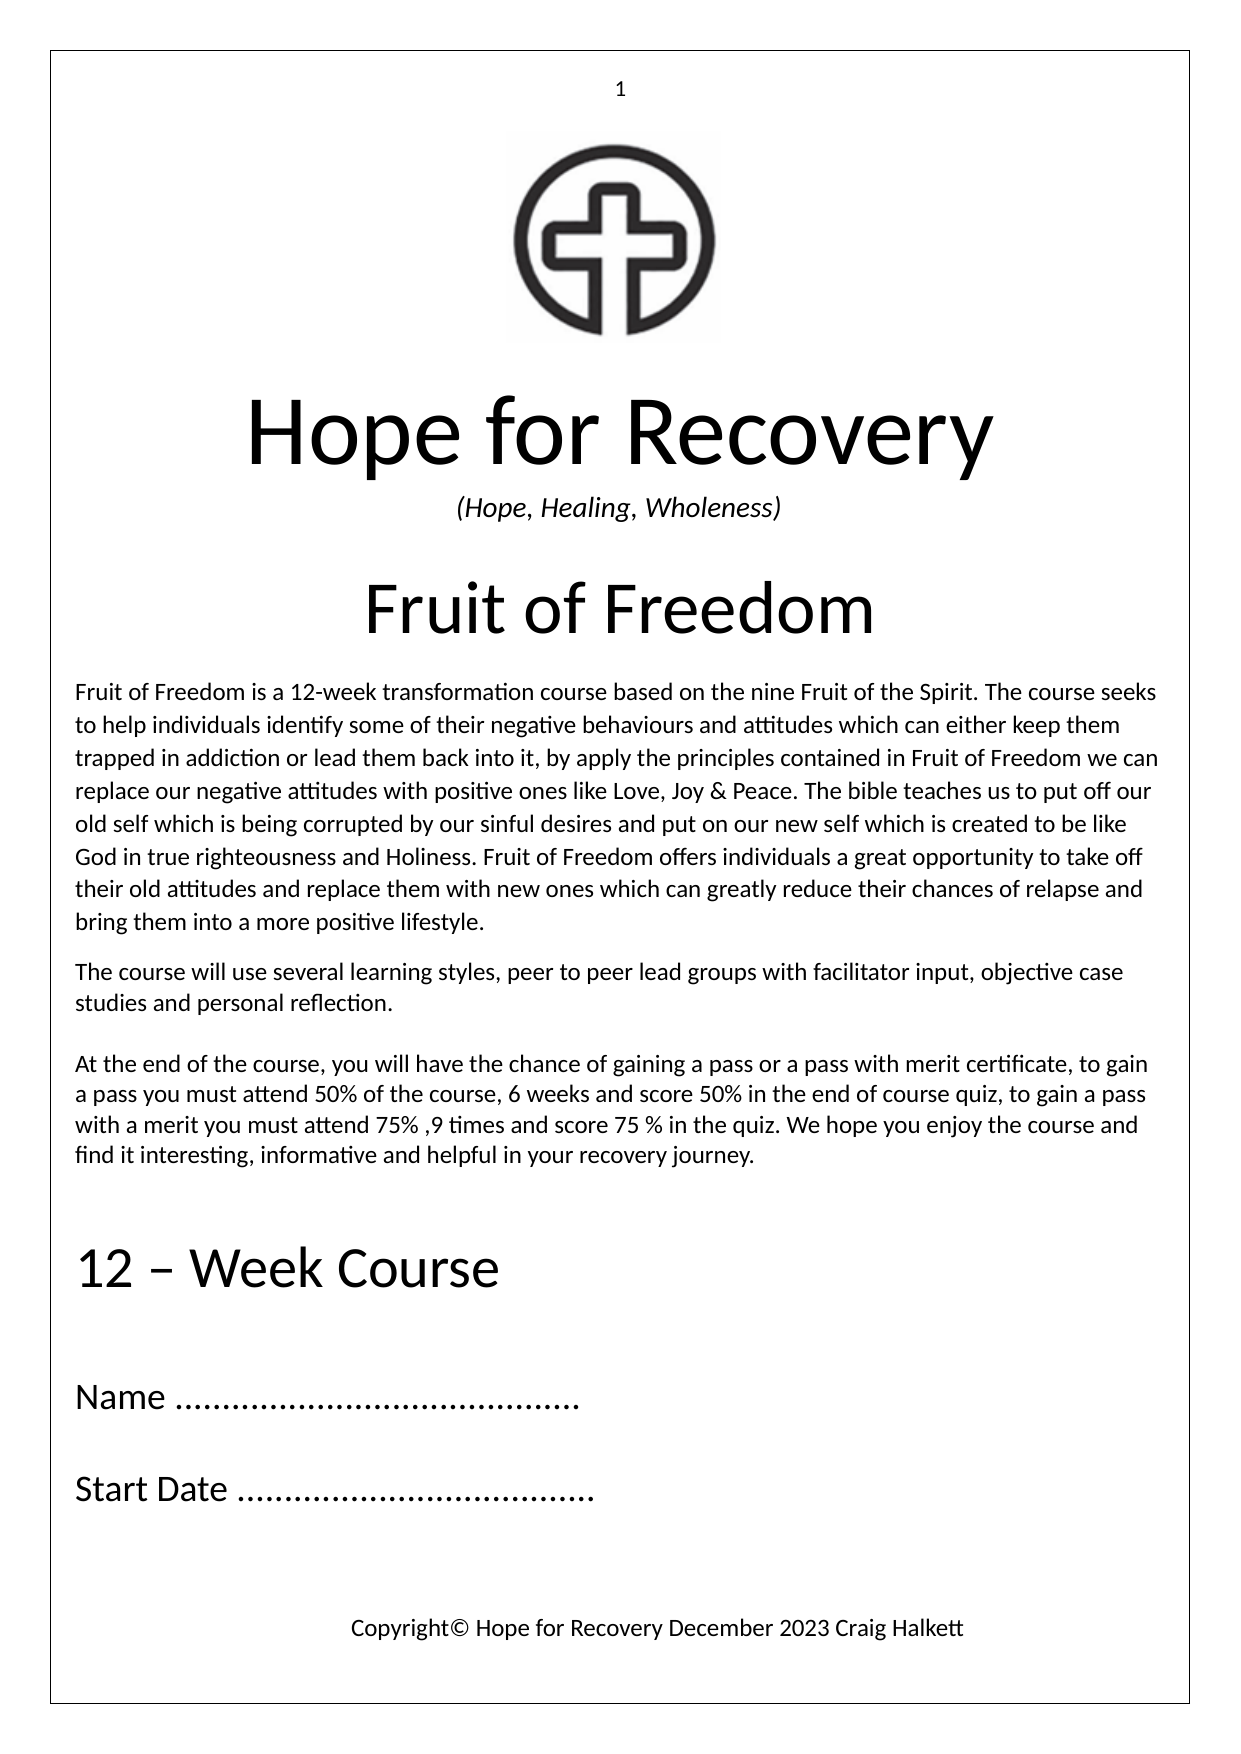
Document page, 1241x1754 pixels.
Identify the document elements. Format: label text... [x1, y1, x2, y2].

text Name ........................................... [75, 1373, 1165, 1419]
text (Hope, Healing, Wholeness) [75, 489, 1165, 525]
text 12 – Week Course [75, 1231, 1165, 1302]
text Fruit of Freedom is a 12-week transformation course based on the nine Fruit of the Spirit. The course seeks to help individuals identify some of their negative behaviours and attitudes which can either keep them trapped in addiction or lead them back into it, by apply the principles contained in Fruit of Freedom we can replace our negative attitudes with positive ones like Love, Joy & Peace. The bible teaches us to put off our old self which is being corrupted by our sinful desires and put on our new self which is created to be like God in true righteousness and Holiness. Fruit of Freedom offers individuals a great opportunity to take off their old attitudes and replace them with new ones which can greatly reduce their chances of relapse and bring them into a more positive lifestyle. [75, 676, 1165, 937]
text At the end of the course, you will have the chance of gaining a pass or a pass with merit certificate, to gain a pass you must attend 50% of the course, 6 weeks and score 50% in the end of course quiz, to gain a pass with a merit you must attend 75% ,9 times and score 75 % in the quiz. We hope you enjoy the course and find it interesting, informative and helpful in your recovery journey. [75, 1048, 1165, 1170]
text The course will use several learning styles, peer to peer lead groups with facilitator input, objective case studies and personal reflection. [75, 956, 1165, 1017]
text Start Date ...................................... [75, 1465, 1165, 1511]
list Copyright© Hope for Recovery December 2023 Craig Halkett [150, 1612, 1165, 1642]
picture [506, 129, 735, 368]
text Hope for Recovery [75, 367, 1165, 489]
text Fruit of Freedom [75, 561, 1165, 652]
